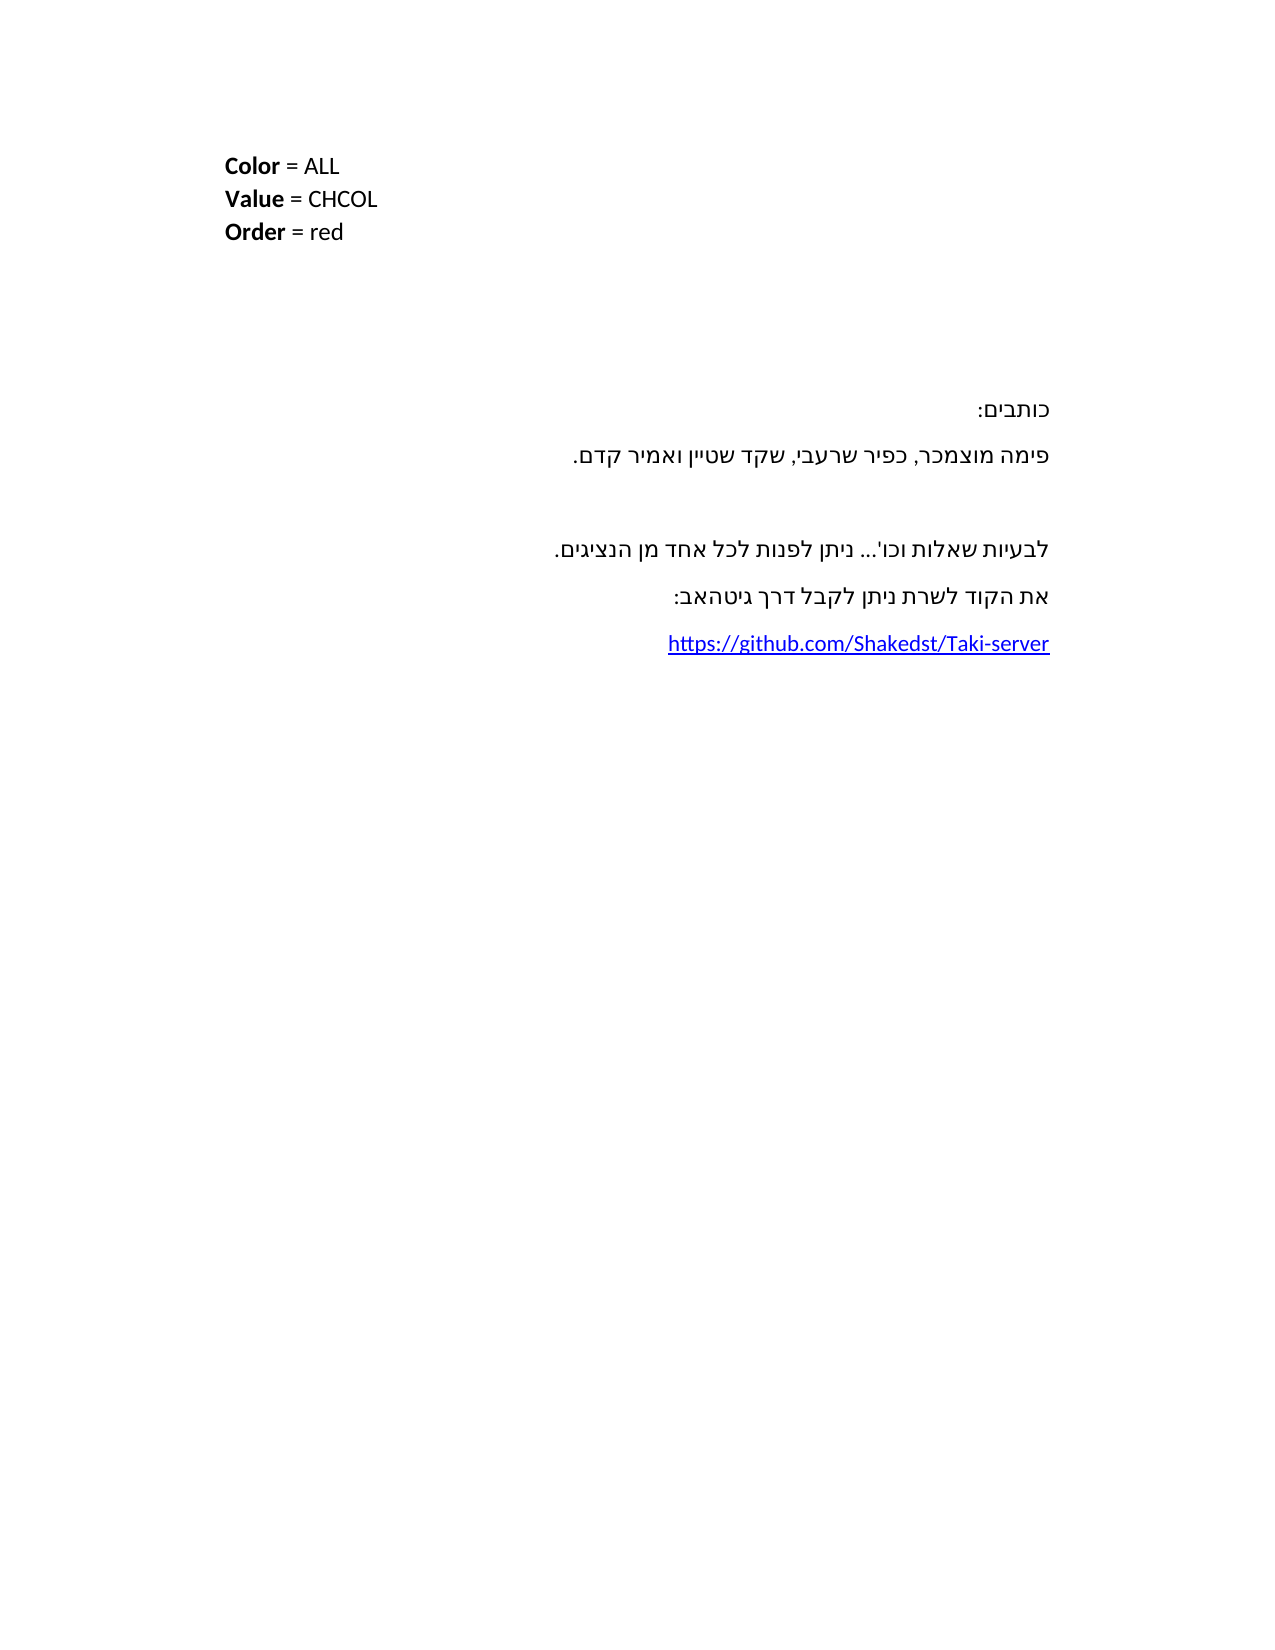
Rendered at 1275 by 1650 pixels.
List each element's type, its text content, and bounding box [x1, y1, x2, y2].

text כותבים: [150, 395, 1050, 423]
text https://github.com/Shakedst/Taki-server [150, 629, 1050, 657]
text Order = red [225, 216, 1125, 246]
text Value = CHCOL [225, 183, 1125, 213]
text Color = ALL [225, 150, 1125, 181]
text לבעיות שאלות וכו'... ניתן לפנות לכל אחד מן הנציגים. [150, 535, 1050, 563]
text פימה מוצמכר, כפיר שרעבי, שקד שטיין ואמיר קדם. [150, 442, 1050, 470]
text את הקוד לשרת ניתן לקבל דרך גיטהאב: [150, 582, 1050, 610]
